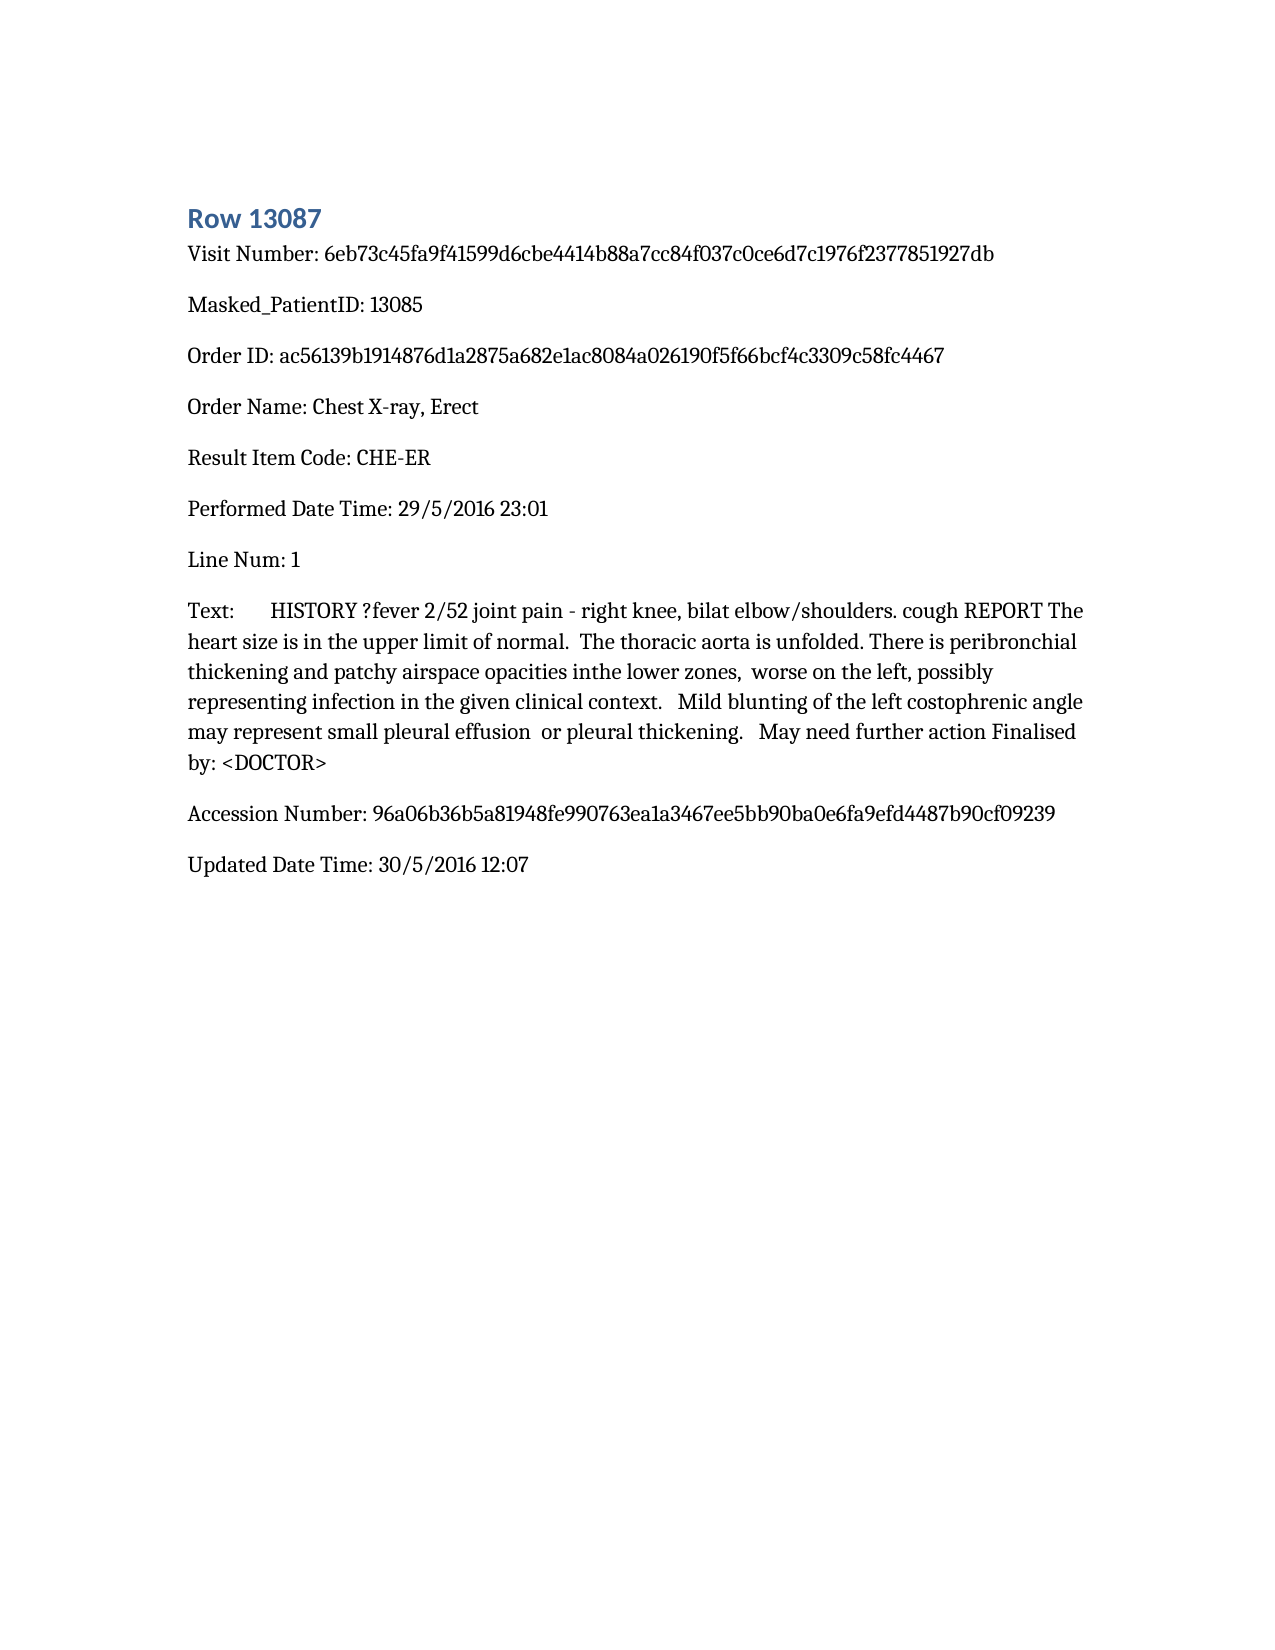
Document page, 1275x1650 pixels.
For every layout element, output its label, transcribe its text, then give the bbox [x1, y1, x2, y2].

text Masked_PatientID: 13085 [187, 292, 1087, 318]
text Text: HISTORY ?fever 2/52 joint pain - right knee, bilat elbow/shoulders. cough REPORT The heart size is in the upper limit of normal. The thoracic aorta is unfolded. There is peribronchial thickening and patchy airspace opacities inthe lower zones, worse on the left, possibly representing infection in the given clinical context. Mild blunting of the left costophrenic angle may represent small pleural effusion or pleural thickening. May need further action Finalised by: <DOCTOR> [187, 598, 1087, 776]
text Accession Number: 96a06b36b5a81948fe990763ea1a3467ee5bb90ba0e6fa9efd4487b90cf09239 [187, 800, 1087, 827]
text Line Num: 1 [187, 547, 1087, 573]
subtitle Row 13087 [187, 200, 1087, 236]
text Updated Date Time: 30/5/2016 12:07 [187, 851, 1087, 878]
text Result Item Code: CHE-ER [187, 445, 1087, 471]
text Order Name: Chest X-ray, Erect [187, 394, 1087, 420]
text Visit Number: 6eb73c45fa9f41599d6cbe4414b88a7cc84f037c0ce6d7c1976f2377851927db [187, 241, 1087, 267]
text Performed Date Time: 29/5/2016 23:01 [187, 496, 1087, 522]
text Order ID: ac56139b1914876d1a2875a682e1ac8084a026190f5f66bcf4c3309c58fc4467 [187, 343, 1087, 369]
